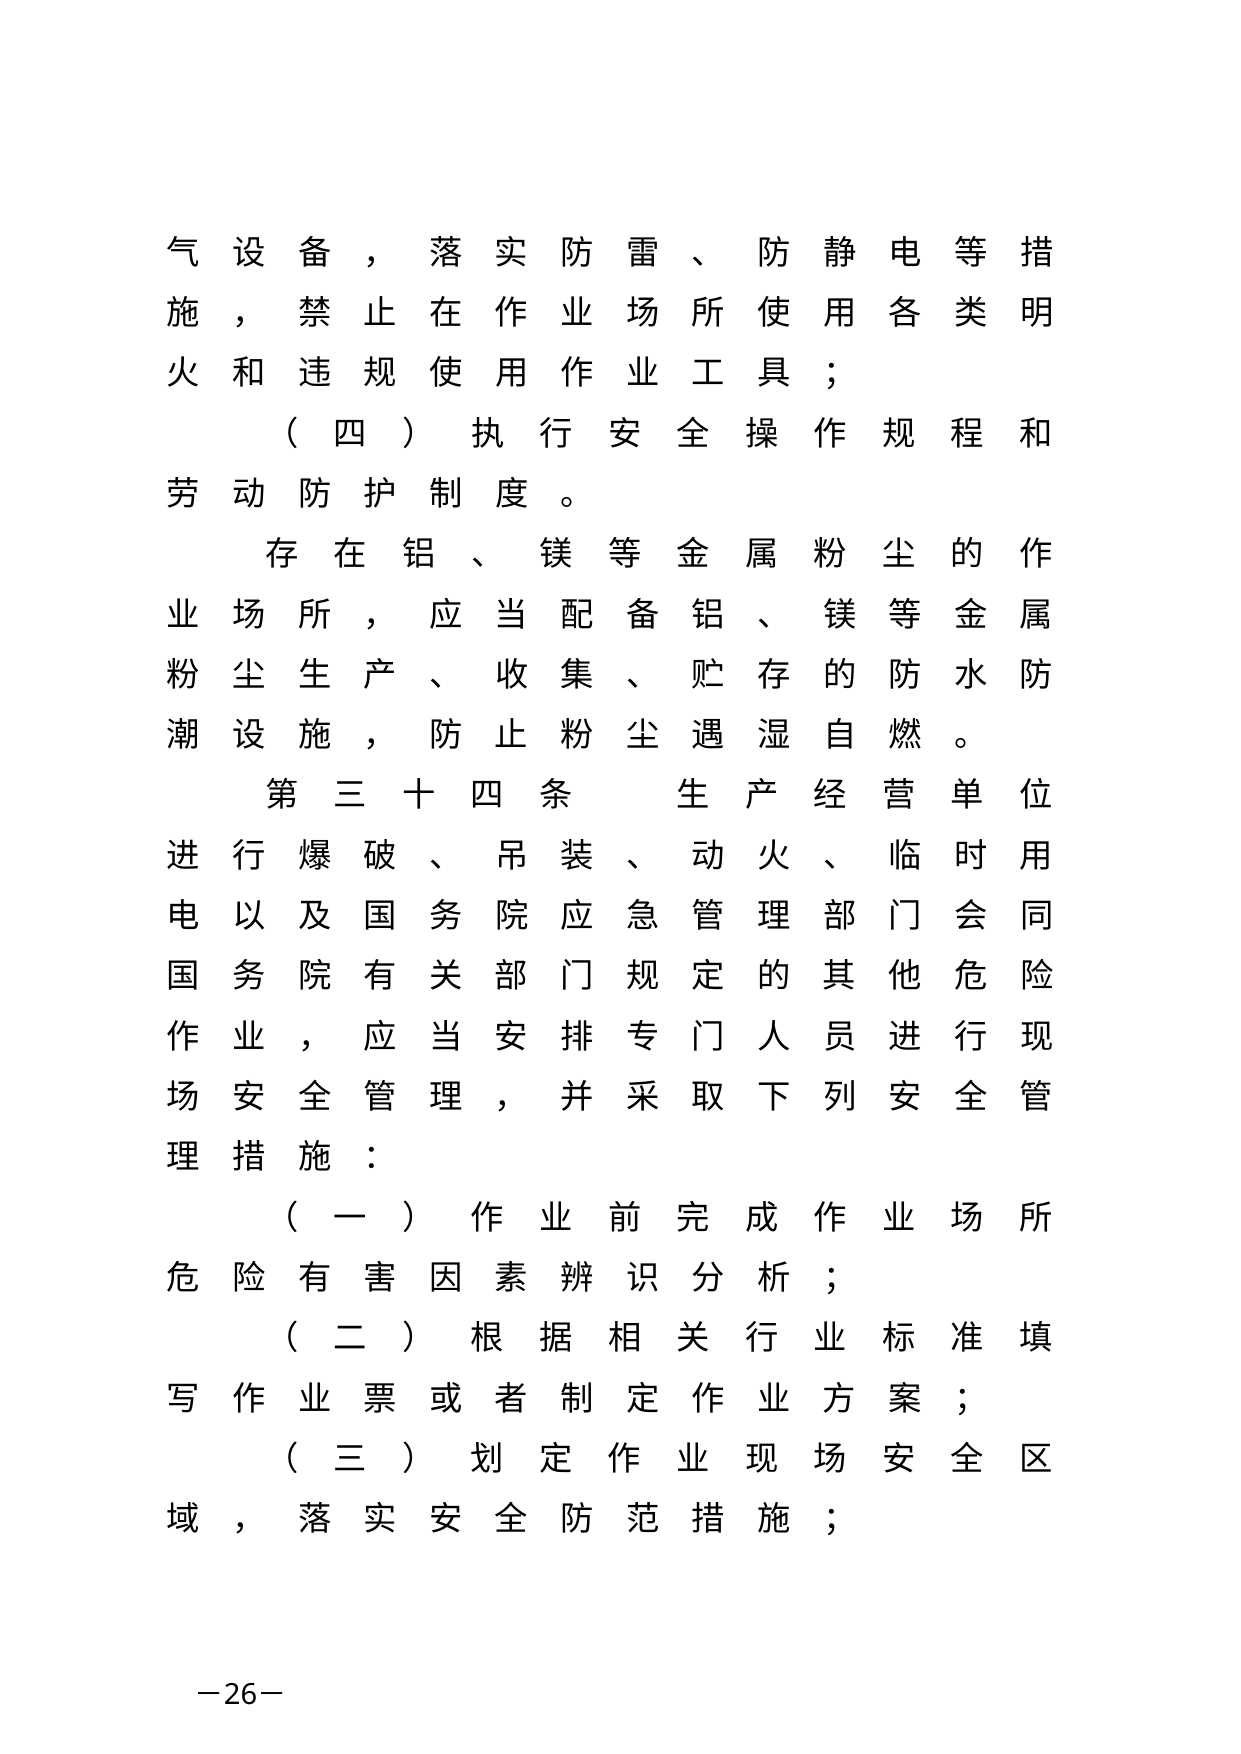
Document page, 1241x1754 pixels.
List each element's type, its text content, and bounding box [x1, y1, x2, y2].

text （四）执行安全操作规程和劳动防护制度。 [167, 400, 1085, 521]
text （三）划定作业现场安全区域，落实安全防范措施； [167, 1426, 1085, 1546]
text （一）作业前完成作业场所危险有害因素辨识分析； [167, 1184, 1085, 1305]
text （二）根据相关行业标准填写作业票或者制定作业方案； [167, 1305, 1085, 1426]
text 存在铝、镁等金属粉尘的作业场所，应当配备铝、镁等金属粉尘生产、收集、贮存的防水防潮设施，防止粉尘遇湿自燃。 [167, 521, 1085, 762]
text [167, 219, 1085, 400]
text 第三十四条 生产经营单位进行爆破、吊装、动火、临时用电以及国务院应急管理部门会同国务院有关部门规定的其他危险作业，应当安排专门人员进行现场安全管理，并采取下列安全管理措施： [167, 762, 1085, 1184]
